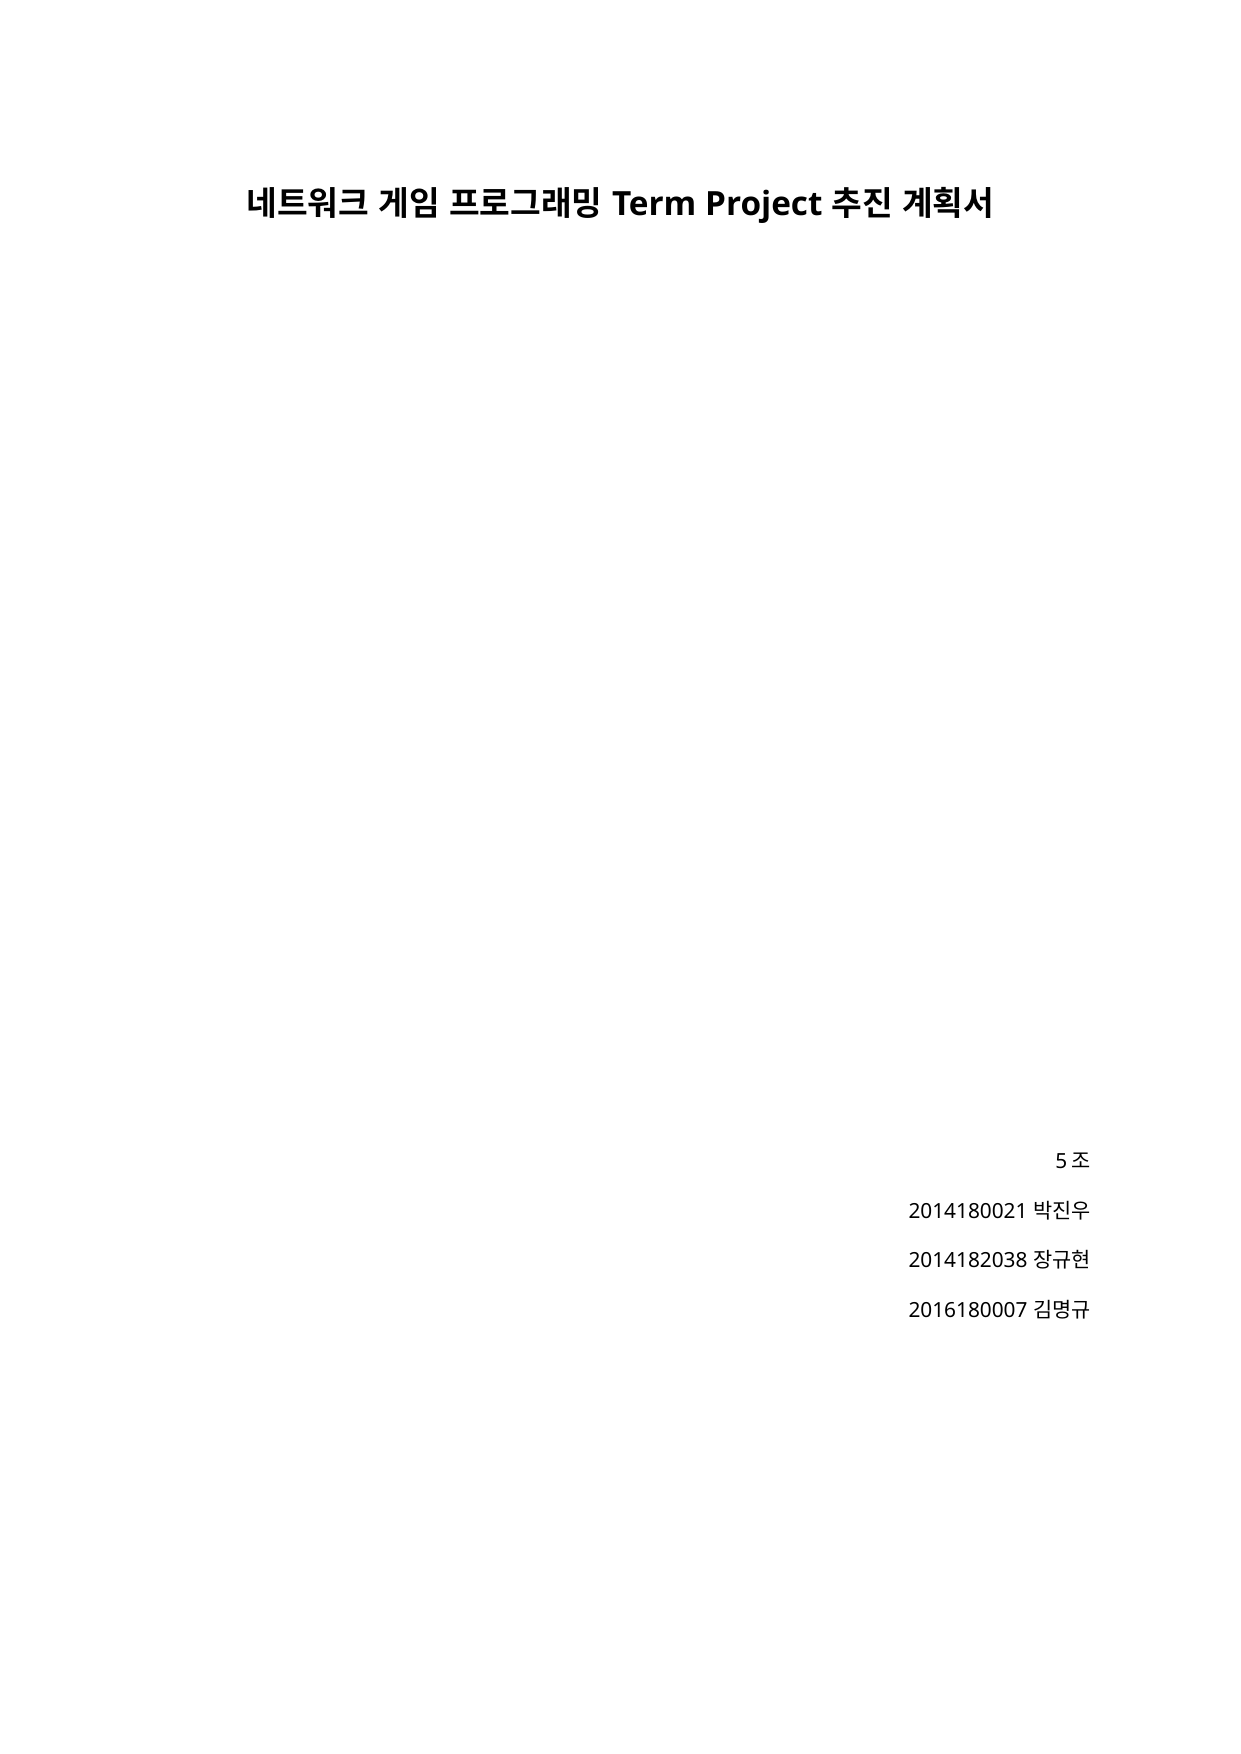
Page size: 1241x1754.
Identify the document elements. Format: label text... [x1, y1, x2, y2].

text 네트워크 게임 프로그래밍 Term Project 추진 계획서 [150, 177, 1090, 226]
text 2016180007 김명규 [150, 1293, 1090, 1323]
text 5조 [150, 1145, 1090, 1175]
text 2014182038 장규현 [150, 1243, 1090, 1274]
text 2014180021 박진우 [150, 1194, 1090, 1224]
